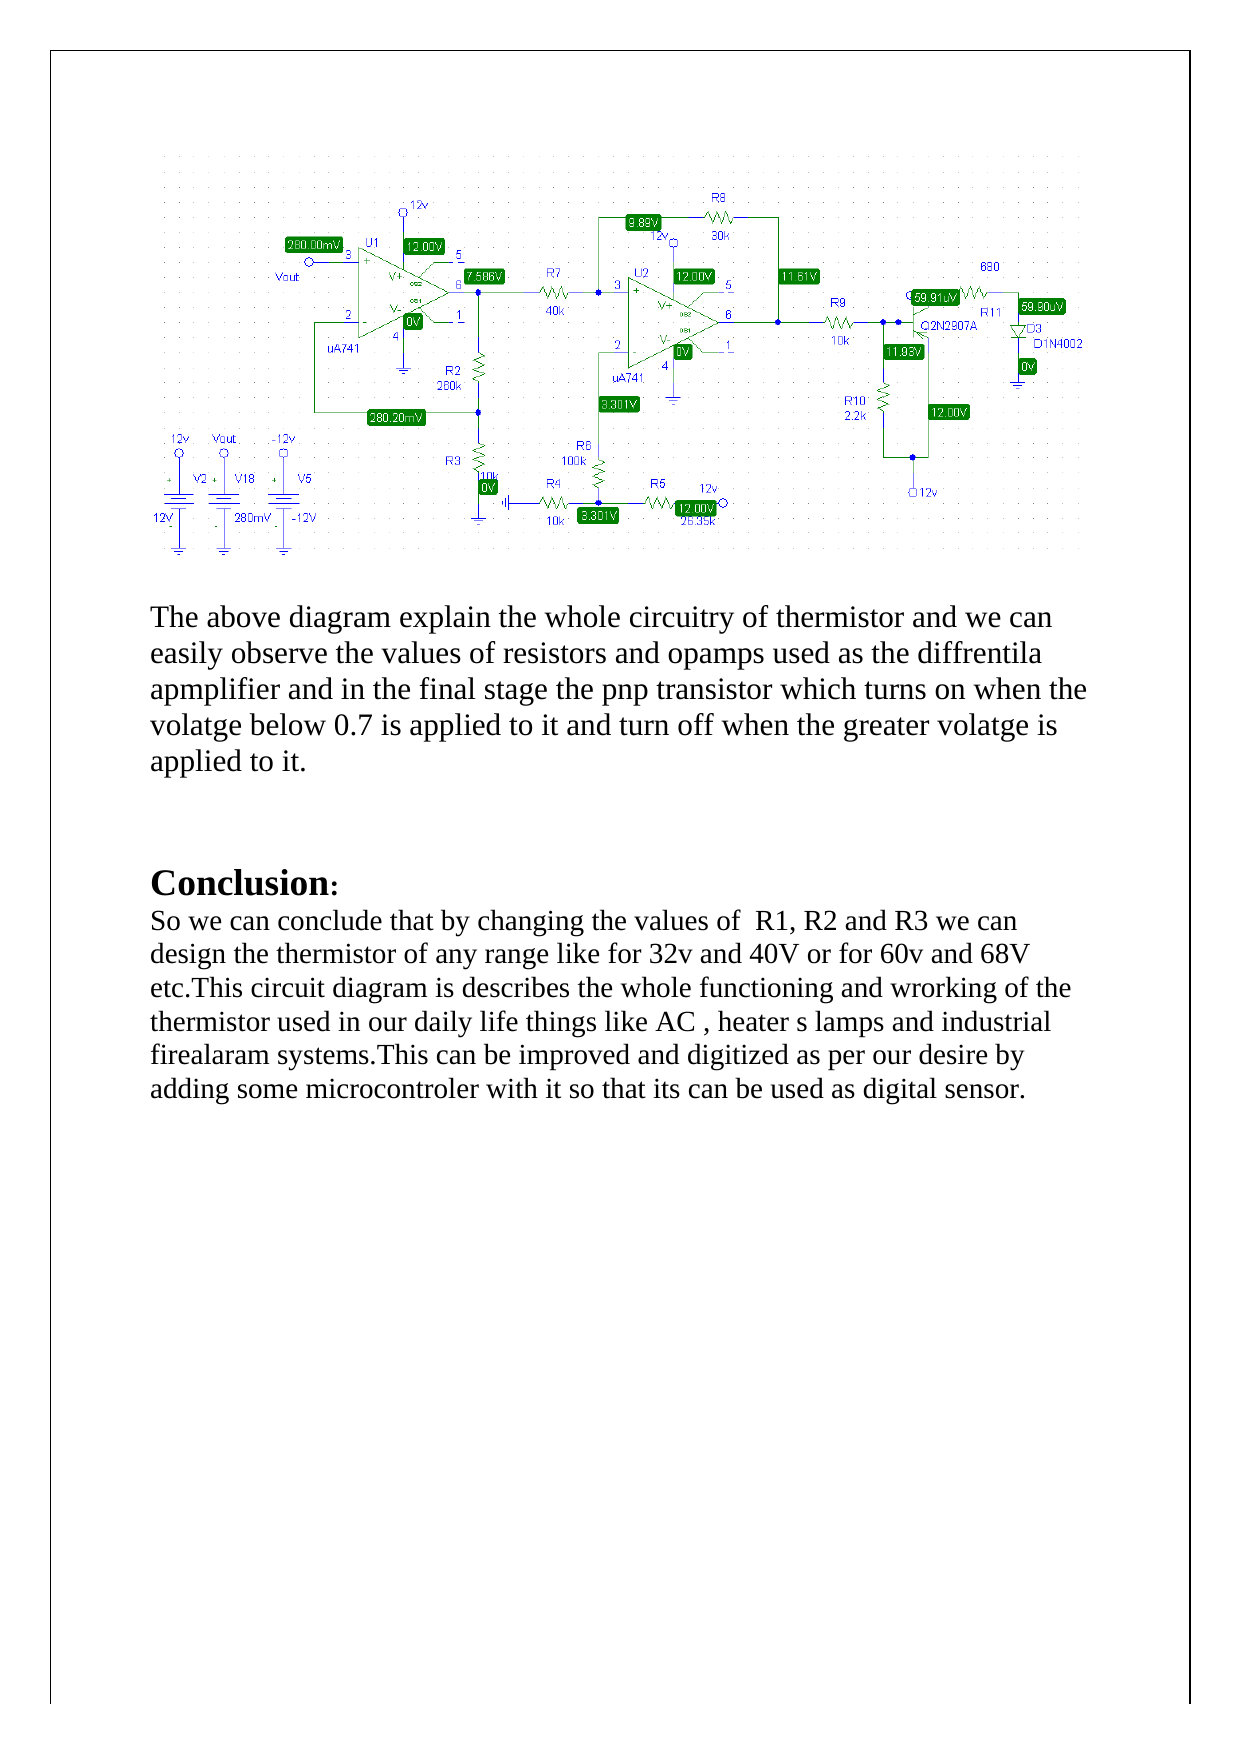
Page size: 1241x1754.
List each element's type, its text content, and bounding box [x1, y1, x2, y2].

text Conclusion: [150, 860, 1090, 903]
text So we can conclude that by changing the values of R1, R2 and R3 we can design the thermistor of any range like for 32v and 40V or for 60v and 68V etc.This circuit diagram is describes the whole functioning and wrorking of the thermistor used in our daily life things like AC , heater s lamps and industrial firealaram systems.This can be improved and digitized as per our desire by adding some microcontroler with it so that its can be used as digital sensor. [150, 903, 1089, 1104]
picture [150, 150, 1090, 561]
text The above diagram explain the whole circuitry of thermistor and we can easily observe the values of resistors and opamps used as the diffrentila apmplifier and in the final stage the pnp transistor which turns on when the volatge below 0.7 is applied to it and turn off when the greater volatge is applied to it. [150, 599, 1089, 778]
